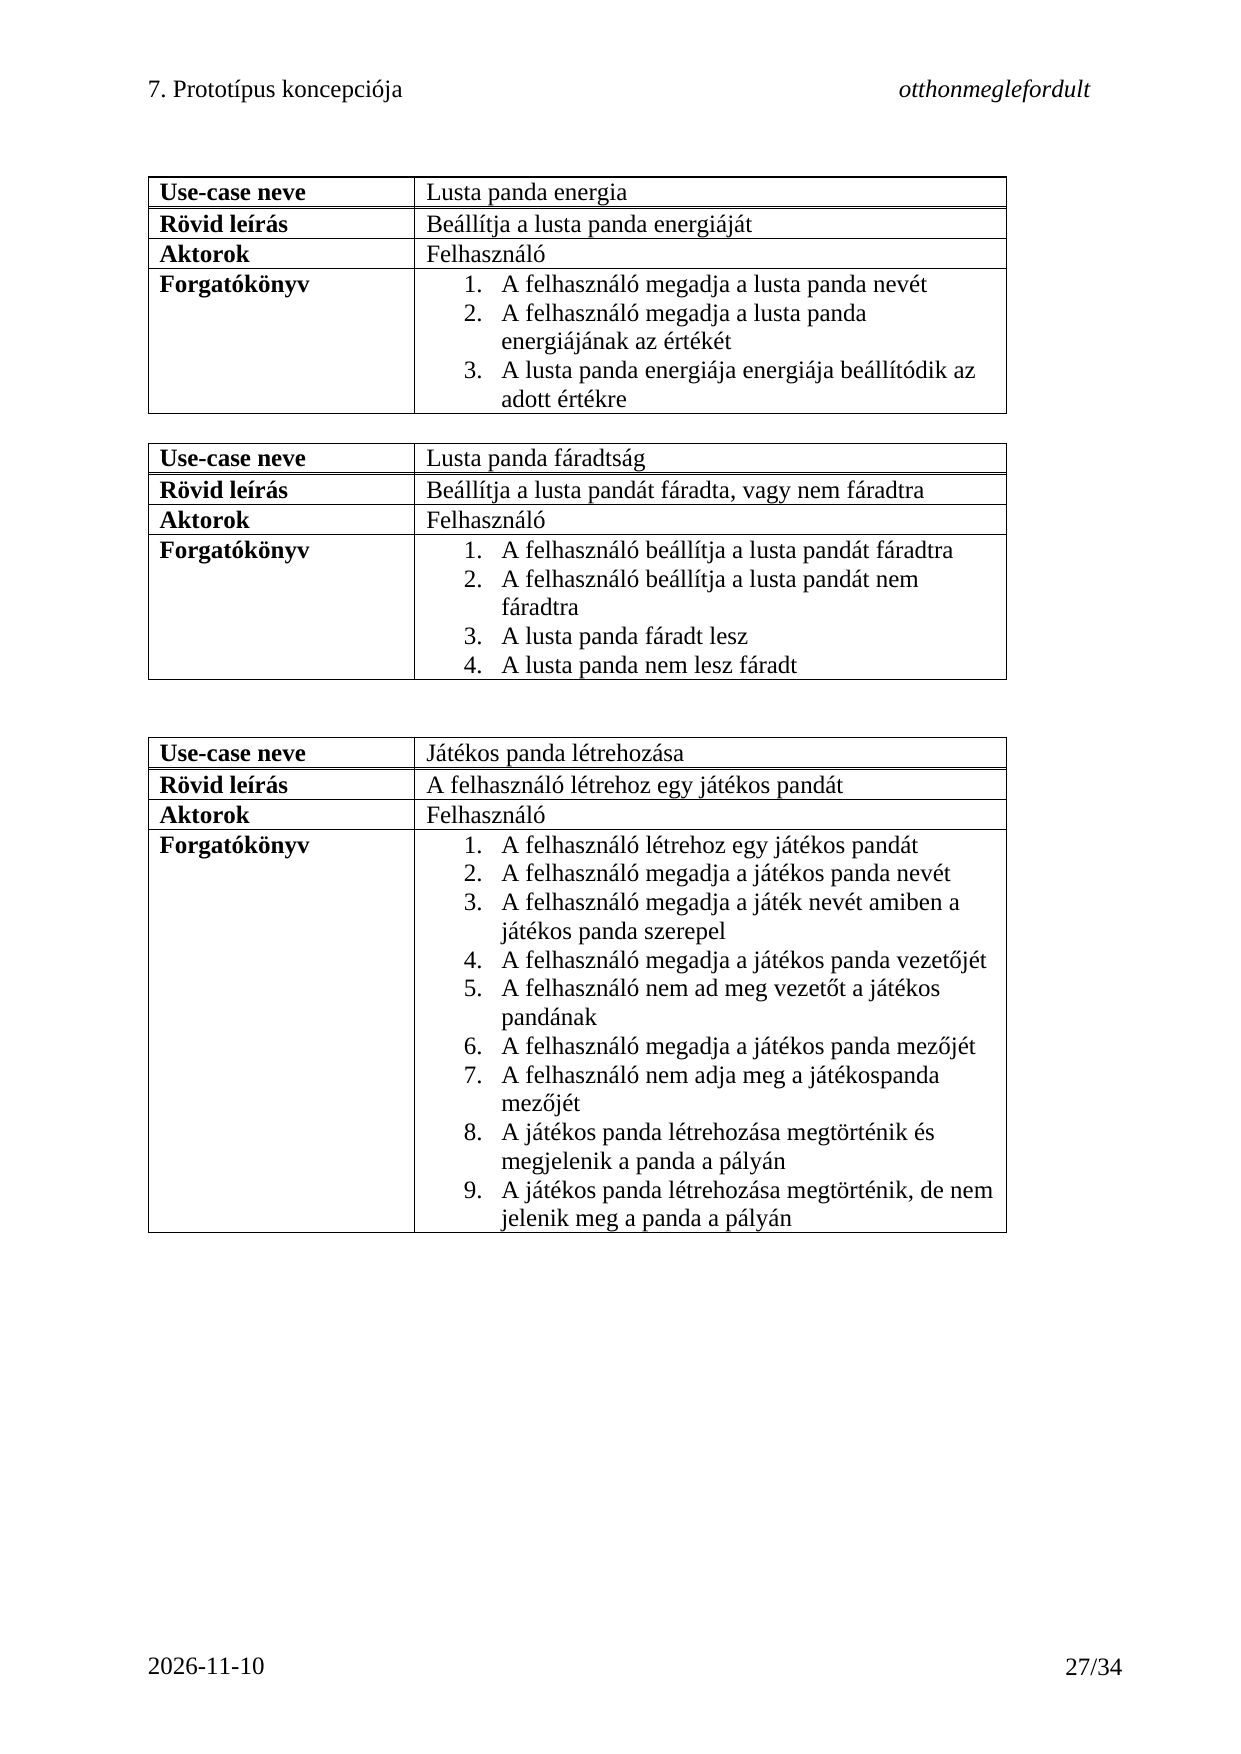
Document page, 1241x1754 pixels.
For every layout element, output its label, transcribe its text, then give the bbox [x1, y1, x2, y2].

table_cell Beállítja a lusta panda energiáját [415, 209, 1006, 238]
table_header Lusta panda fáradtság [415, 444, 1006, 472]
table_cell A felhasználó létrehoz egy játékos pandát A felhasználó megadja a játékos panda nevét A felhasználó megadja a játék nevét amiben a játékos panda szerepel A felhasználó megadja a játékos panda vezetőjét A felhasználó nem ad meg vezetőt a játékos pandának A felhasználó megadja a játékos panda mezőjét A felhasználó nem adja meg a játékospanda mezőjét A játékos panda létrehozása megtörténik és megjelenik a panda a pályán A játékos panda létrehozása megtörténik, de nem jelenik meg a panda a pályán [415, 830, 1006, 1232]
table_cell Forgatókönyv [149, 535, 414, 679]
table_cell Felhasználó [415, 800, 1006, 829]
table_cell A felhasználó beállítja a lusta pandát fáradtra A felhasználó beállítja a lusta pandát nem fáradtra A lusta panda fáradt lesz A lusta panda nem lesz fáradt [415, 535, 1006, 679]
table_header Use-case neve [149, 444, 414, 472]
table_cell Forgatókönyv [149, 269, 414, 413]
table_cell Beállítja a lusta pandát fáradta, vagy nem fáradtra [415, 475, 1006, 504]
table_cell Felhasználó [415, 505, 1006, 534]
table_header Lusta panda energia [415, 178, 1006, 206]
table_cell Aktorok [149, 239, 414, 268]
table_header Use-case neve [149, 738, 414, 767]
table_cell Forgatókönyv [149, 830, 414, 1232]
table_header Use-case neve [149, 178, 414, 206]
table_cell Rövid leírás [149, 475, 414, 504]
table_cell A felhasználó létrehoz egy játékos pandát [415, 770, 1006, 799]
table_cell Aktorok [149, 800, 414, 829]
table_cell Felhasználó [415, 239, 1006, 268]
table_cell A felhasználó megadja a lusta panda nevét A felhasználó megadja a lusta panda energiájának az értékét A lusta panda energiája energiája beállítódik az adott értékre [415, 269, 1006, 413]
table_cell Rövid leírás [149, 209, 414, 238]
table_cell Aktorok [149, 505, 414, 534]
table_header Játékos panda létrehozása [415, 738, 1006, 767]
table_cell Rövid leírás [149, 770, 414, 799]
